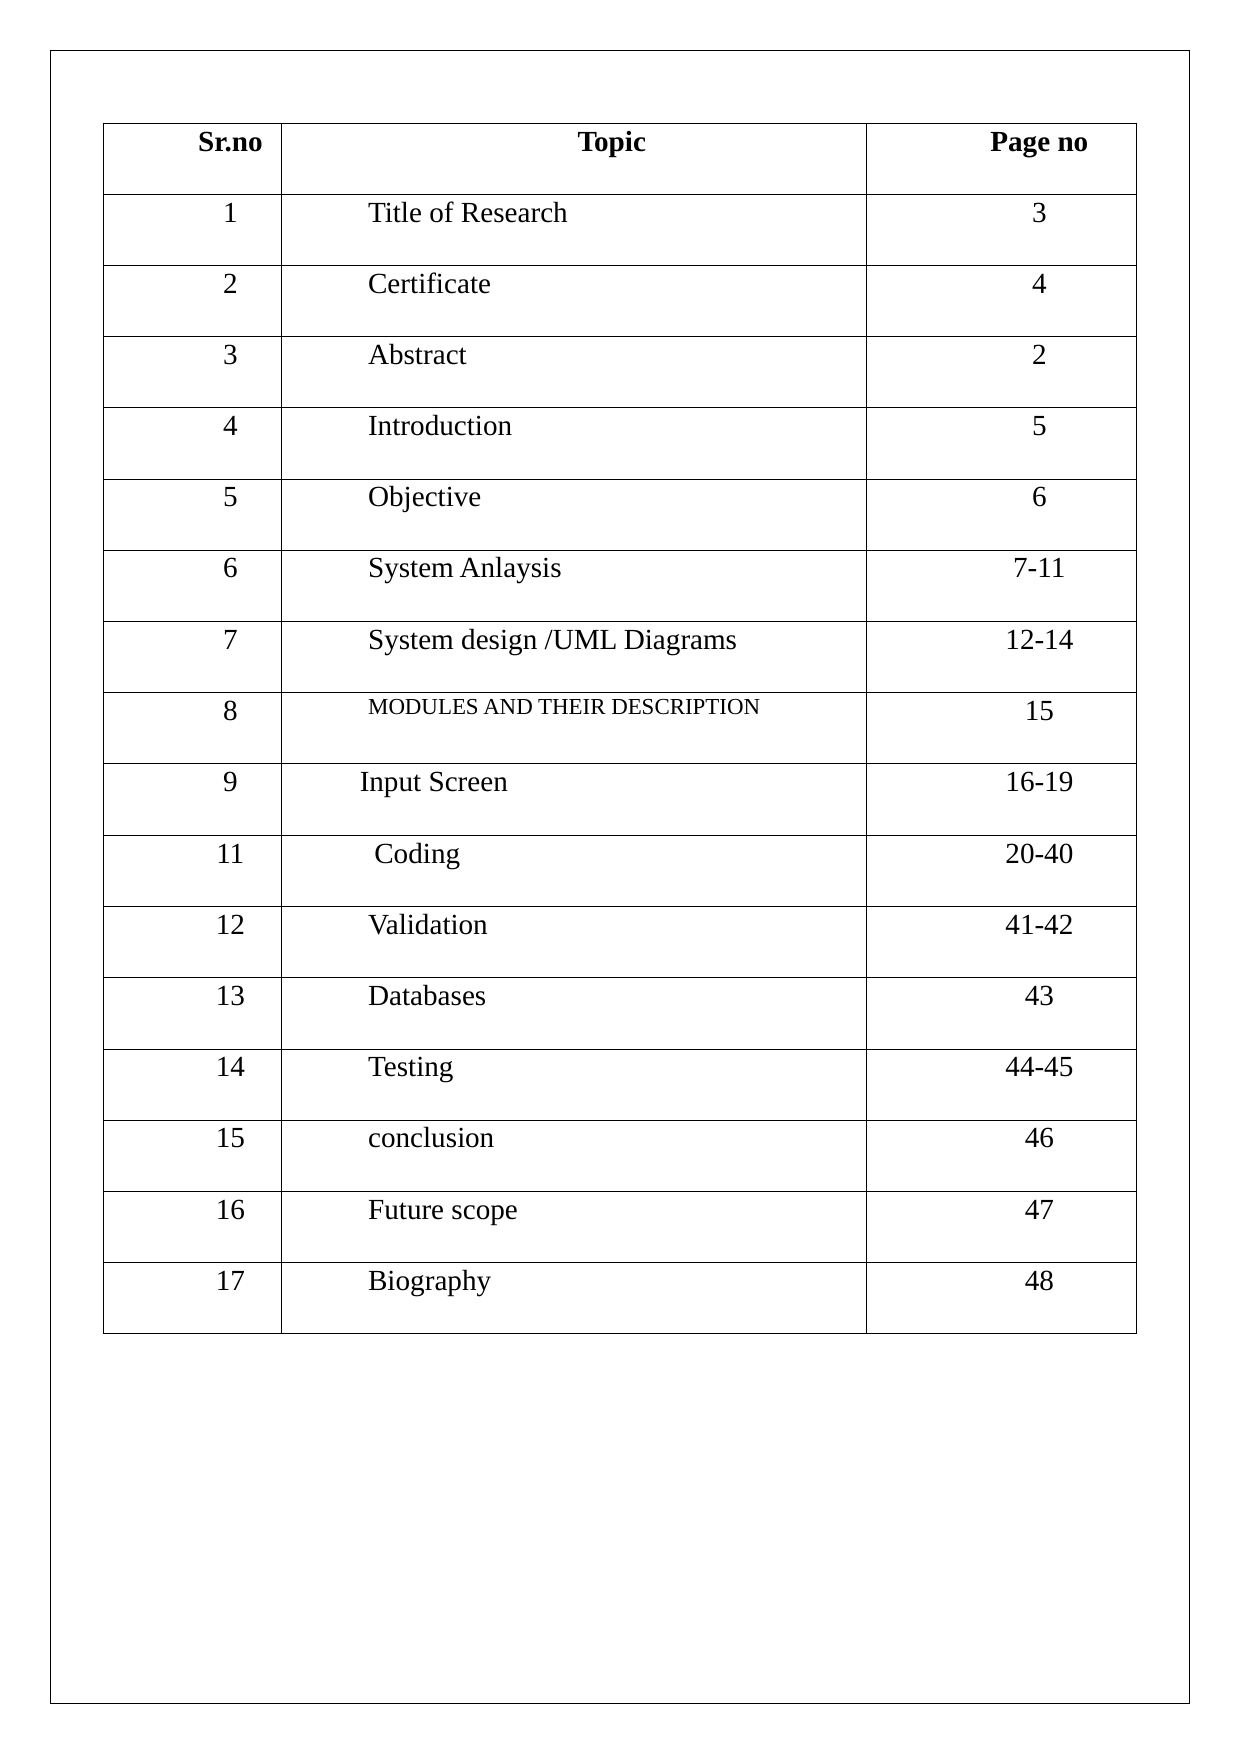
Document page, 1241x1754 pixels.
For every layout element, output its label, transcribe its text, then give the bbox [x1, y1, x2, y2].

table_cell Databases [282, 978, 866, 1048]
table_cell 4 [867, 266, 1136, 336]
table_cell Introduction [282, 408, 866, 478]
table_cell Coding [282, 836, 866, 906]
table_cell conclusion [282, 1121, 866, 1191]
table_cell Certificate [282, 266, 866, 336]
table_cell 5 [867, 408, 1136, 478]
table_cell 8 [104, 693, 281, 763]
table_cell 3 [867, 195, 1136, 265]
table_header Page no [867, 124, 1136, 194]
table_cell 46 [867, 1121, 1136, 1191]
table_cell 11 [104, 836, 281, 906]
table_cell 5 [104, 480, 281, 549]
table_cell 15 [867, 693, 1136, 763]
table_cell System design /UML Diagrams [282, 622, 866, 692]
table_cell Future scope [282, 1192, 866, 1262]
table_cell 6 [104, 551, 281, 621]
table_cell 2 [104, 266, 281, 336]
table_cell 12-14 [867, 622, 1136, 692]
table_cell 44-45 [867, 1050, 1136, 1119]
table_cell Title of Research [282, 195, 866, 265]
table_cell 16 [104, 1192, 281, 1262]
table_cell 48 [867, 1263, 1136, 1333]
table_cell 7-11 [867, 551, 1136, 621]
table_cell 43 [867, 978, 1136, 1048]
table_header Topic [282, 124, 866, 194]
table_cell 20-40 [867, 836, 1136, 906]
table_cell 3 [104, 337, 281, 407]
table_cell 13 [104, 978, 281, 1048]
table_cell Validation [282, 907, 866, 977]
table_cell Input Screen [282, 764, 866, 835]
table_cell 17 [104, 1263, 281, 1333]
table_cell 14 [104, 1050, 281, 1119]
table_cell 12 [104, 907, 281, 977]
table_cell Biography [282, 1263, 866, 1333]
table_cell System Anlaysis [282, 551, 866, 621]
table_cell 41-42 [867, 907, 1136, 977]
table_cell 16-19 [867, 764, 1136, 835]
table_cell 15 [104, 1121, 281, 1191]
table_cell Abstract [282, 337, 866, 407]
table_cell 7 [104, 622, 281, 692]
table_cell 9 [104, 764, 281, 835]
table_cell 6 [867, 480, 1136, 549]
table_cell MODULES AND THEIR DESCRIPTION [282, 693, 866, 763]
table_cell Objective [282, 480, 866, 549]
table_cell 4 [104, 408, 281, 478]
table_cell 1 [104, 195, 281, 265]
table_header Sr.no [104, 124, 281, 194]
table_cell 47 [867, 1192, 1136, 1262]
table_cell 2 [867, 337, 1136, 407]
table_cell Testing [282, 1050, 866, 1119]
